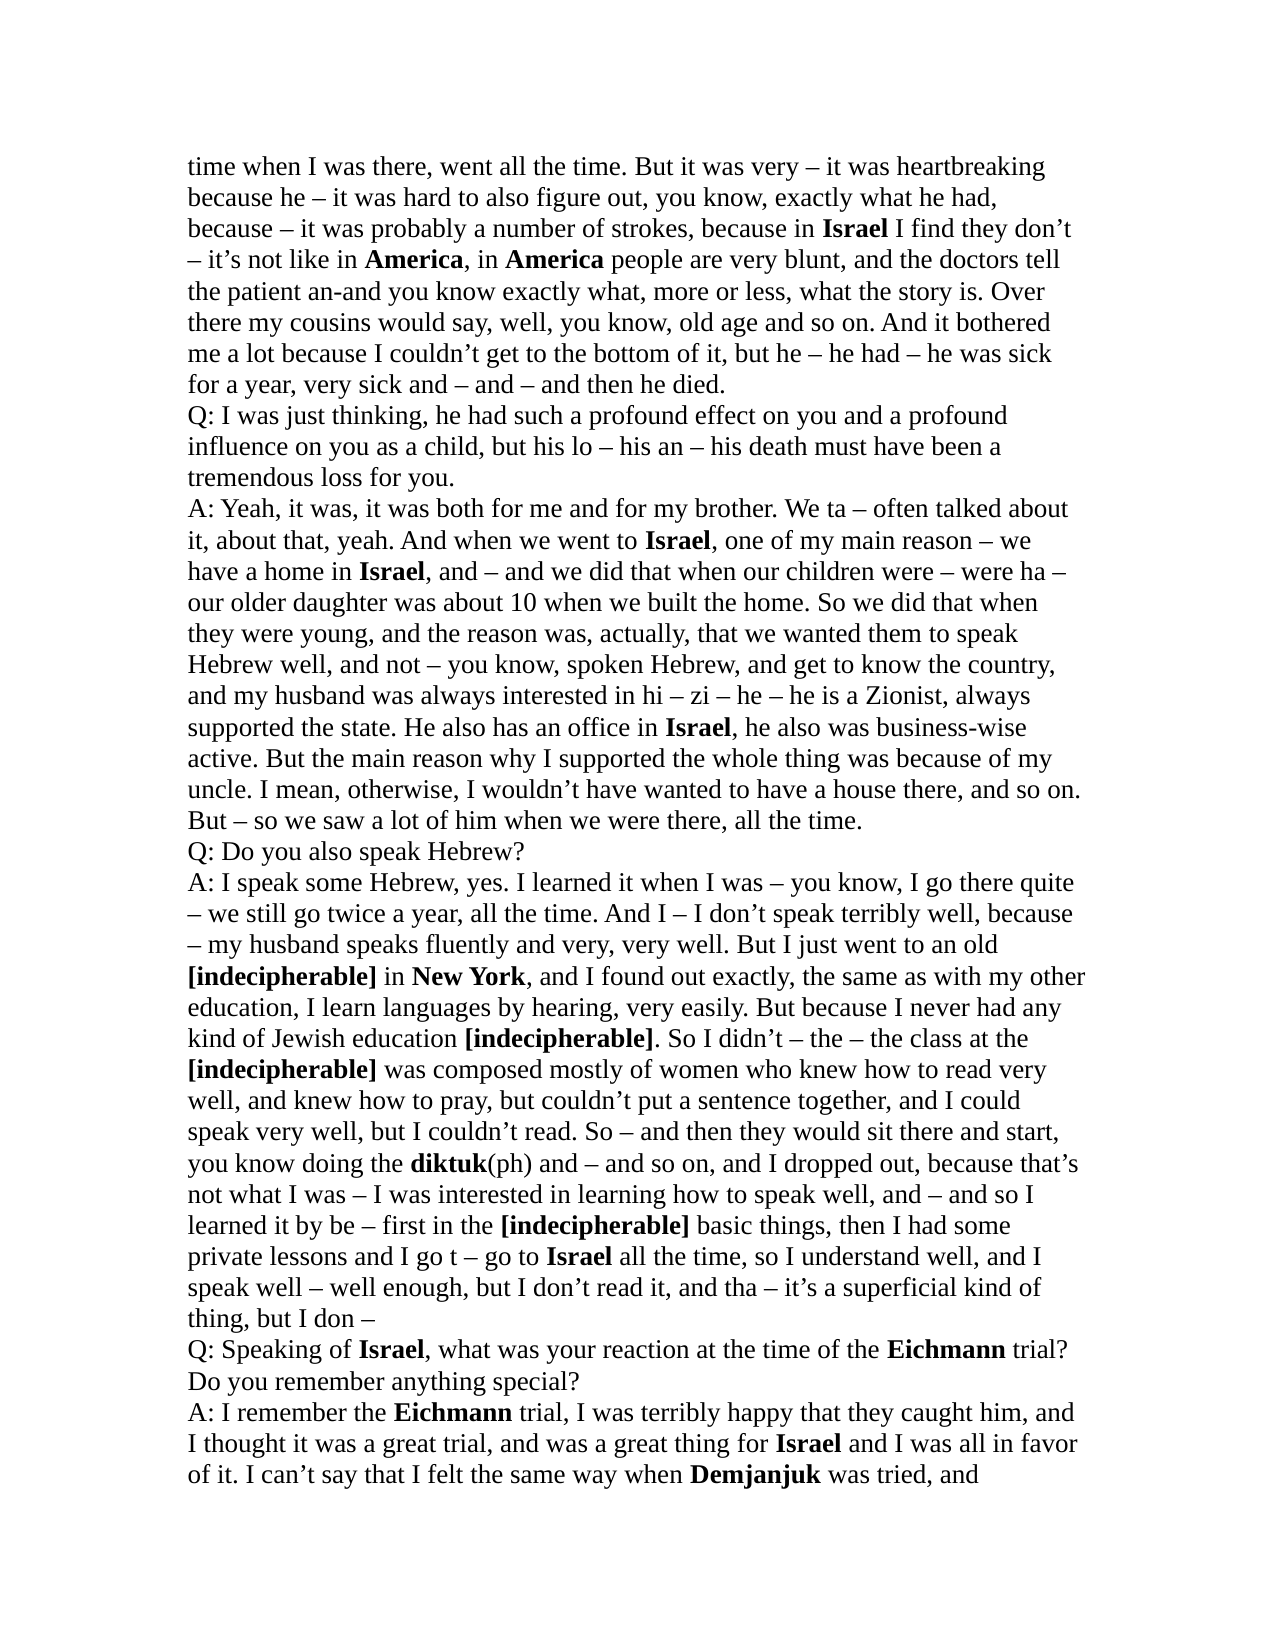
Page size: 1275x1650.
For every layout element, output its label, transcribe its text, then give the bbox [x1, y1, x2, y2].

text Q: Do you also speak Hebrew? [187, 897, 1087, 929]
text A: Yeah, it was, it was both for me and for my brother. We ta – often talked about it, about that, yeah. And when we went to Israel, one of my main reason – we have a home in Israel, and – and we did that when our children were – were ha – our older daughter was about 10 when we built the home. So we did that when they were young, and the reason was, actually, that we wanted them to speak Hebrew well, and not – you know, spoken Hebrew, and get to know the country, and my husband was always interested in hi – zi – he – he is a Zionist, always supported the state. He also has an office in Israel, he also was business-wise active. But the main reason why I supported the whole thing was because of my uncle. I mean, otherwise, I wouldn’t have wanted to have a house there, and so on. But – so we saw a lot of him when we were there, all the time. [187, 555, 1087, 897]
text A: It was very hard, because he was also very sick for a long time before he died, and he was in a senior citizen situation in – in Bat Yam, and I visit – I went all the time when I was there, went all the time. But it was very – it was heartbreaking because he – it was hard to also figure out, you know, exactly what he had, because – it was probably a number of strokes, because in Israel I find they don’t – it’s not like in America, in America people are very blunt, and the doctors tell the patient an-and you know exactly what, more or less, what the story is. Over there my cousins would say, well, you know, old age and so on. And it bothered me a lot because I couldn’t get to the bottom of it, but he – he had – he was sick for a year, very sick and – and – and then he died. [187, 150, 1087, 461]
text A: I speak some Hebrew, yes. I learned it when I was – you know, I go there quite – we still go twice a year, all the time. And I – I don’t speak terribly well, because – my husband speaks fluently and very, very well. But I just went to an old [indecipherable] in New York, and I found out exactly, the same as with my other education, I learn languages by hearing, very easily. But because I never had any kind of Jewish education [indecipherable]. So I didn’t – the – the class at the [indecipherable] was composed mostly of women who knew how to read very well, and knew how to pray, but couldn’t put a sentence together, and I could speak very well, but I couldn’t read. So – and then they would sit there and start, you know doing the diktuk(ph) and – and so on, and I dropped out, because that’s not what I was – I was interested in learning how to speak well, and – and so I learned it by be – first in the [indecipherable] basic things, then I had some private lessons and I go t – go to Israel all the time, so I understand well, and I speak well – well enough, but I don’t read it, and tha – it’s a superficial kind of thing, but I don – [187, 929, 1087, 1396]
text Q: Speaking of Israel, what was your reaction at the time of the Eichmann trial? Do you remember anything special? [187, 1396, 1087, 1458]
text Q: I was just thinking, he had such a profound effect on you and a profound influence on you as a child, but his lo – his an – his death must have been a tremendous loss for you. [187, 461, 1087, 555]
